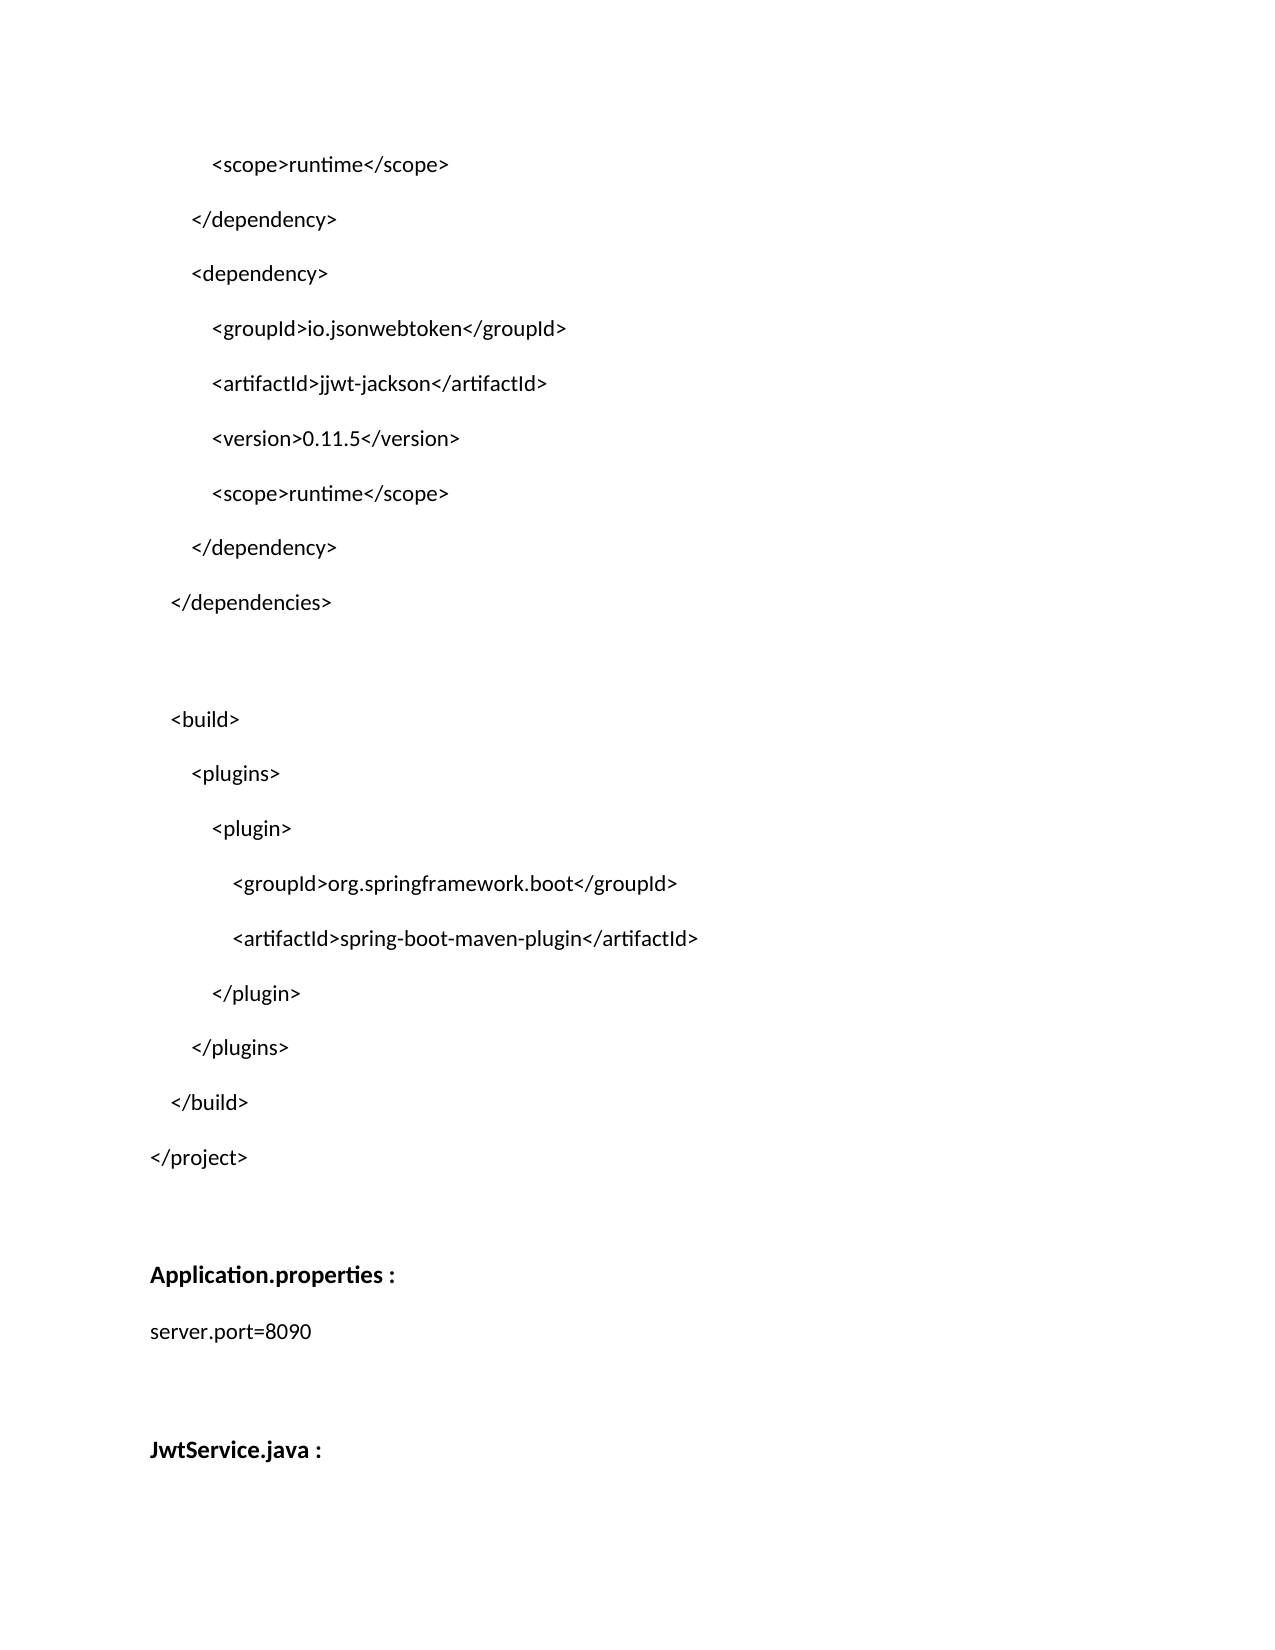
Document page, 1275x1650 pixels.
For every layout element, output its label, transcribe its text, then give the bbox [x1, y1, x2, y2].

text </dependencies> [150, 588, 1125, 616]
text JwtService.java : [150, 1434, 1125, 1464]
text </dependency> [150, 533, 1125, 562]
text </plugins> [150, 1033, 1125, 1062]
text <scope>runtime</scope> [150, 479, 1125, 507]
text </project> [150, 1143, 1125, 1171]
text <plugins> [150, 759, 1125, 788]
text <version>0.11.5</version> [150, 424, 1125, 452]
text <dependency> [150, 259, 1125, 288]
text </dependency> [150, 205, 1125, 233]
text <scope>runtime</scope> [150, 150, 1125, 178]
text <groupId>org.springframework.boot</groupId> [150, 869, 1125, 897]
text <artifactId>jjwt-jackson</artifactId> [150, 369, 1125, 397]
text Application.properties : [150, 1259, 1125, 1290]
text <plugin> [150, 814, 1125, 842]
text </build> [150, 1088, 1125, 1116]
text </plugin> [150, 979, 1125, 1007]
text <groupId>io.jsonwebtoken</groupId> [150, 314, 1125, 342]
text <artifactId>spring-boot-maven-plugin</artifactId> [150, 924, 1125, 952]
text <build> [150, 705, 1125, 733]
text server.port=8090 [150, 1317, 1125, 1345]
